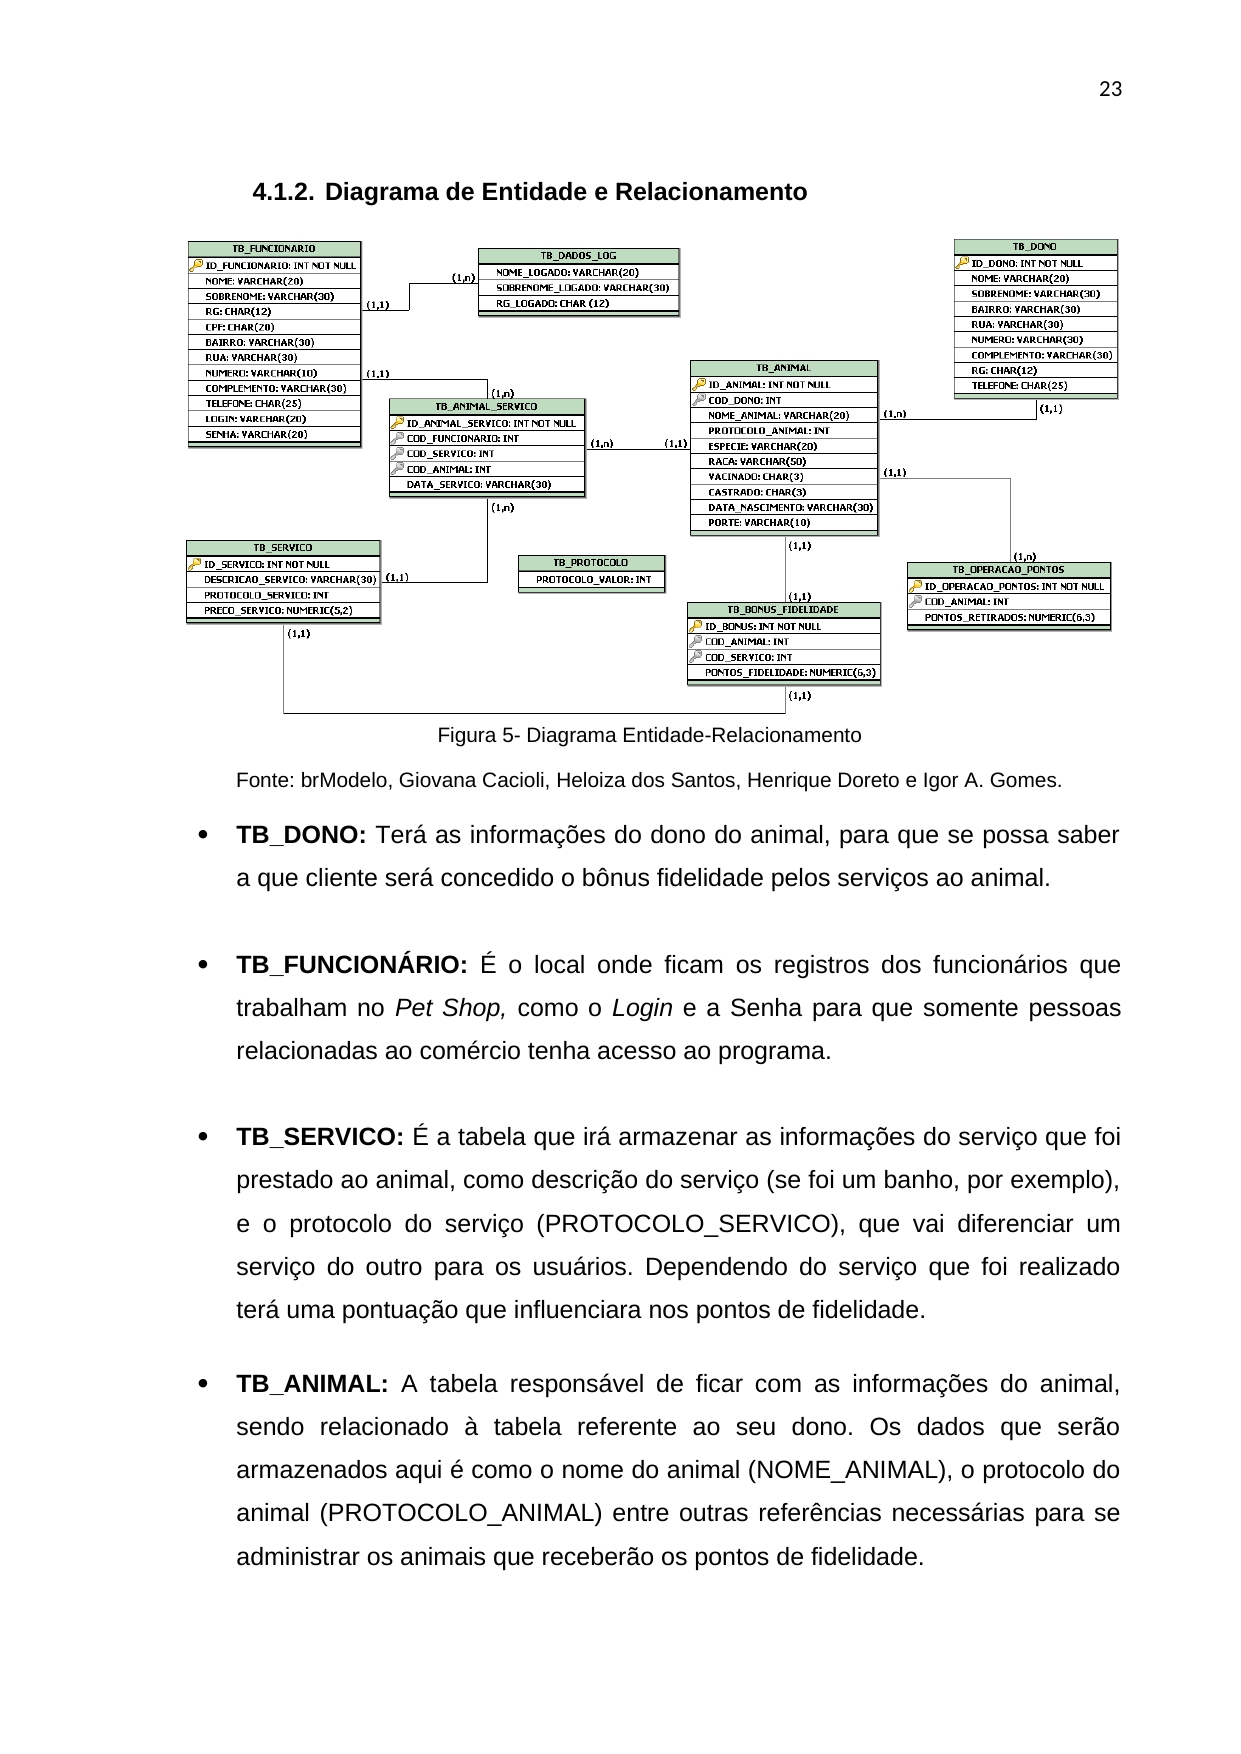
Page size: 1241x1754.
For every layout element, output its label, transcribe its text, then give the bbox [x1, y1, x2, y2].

picture [177, 206, 1123, 724]
list TB_DONO: Terá as informações do dono do animal, para que se possa saber a que cliente será concedido o bônus fidelidade pelos serviços ao animal. [199, 820, 1122, 892]
list TB_FUNCIONÁRIO: É o local onde ficam os registros dos funcionários que trabalham no Pet Shop, como o Login e a Senha para que somente pessoas relacionadas ao comércio tenha acesso ao programa. [199, 949, 1122, 1065]
list TB_ANIMAL: A tabela responsável de ficar com as informações do animal, sendo relacionado à tabela referente ao seu dono. Os dados que serão armazenados aqui é como o nome do animal (NOME_ANIMAL), o protocolo do animal (PROTOCOLO_ANIMAL) entre outras referências necessárias para se administrar os animais que receberão os pontos de fidelidade. [199, 1369, 1122, 1570]
text Figura 5- Diagrama Entidade-Relacionamento [177, 724, 1122, 747]
list TB_SERVICO: É a tabela que irá armazenar as informações do serviço que foi prestado ao animal, como descrição do serviço (se foi um banho, por exemplo), e o protocolo do serviço (PROTOCOLO_SERVICO), que vai diferenciar um serviço do outro para os usuários. Dependendo do serviço que foi realizado terá uma pontuação que influenciara nos pontos de fidelidade. [199, 1122, 1122, 1323]
text Fonte: brModelo, Giovana Cacioli, Heloiza dos Santos, Henrique Doreto e Igor A. Gomes. [177, 768, 1122, 792]
subtitle Diagrama de Entidade e Relacionamento [252, 177, 1122, 206]
